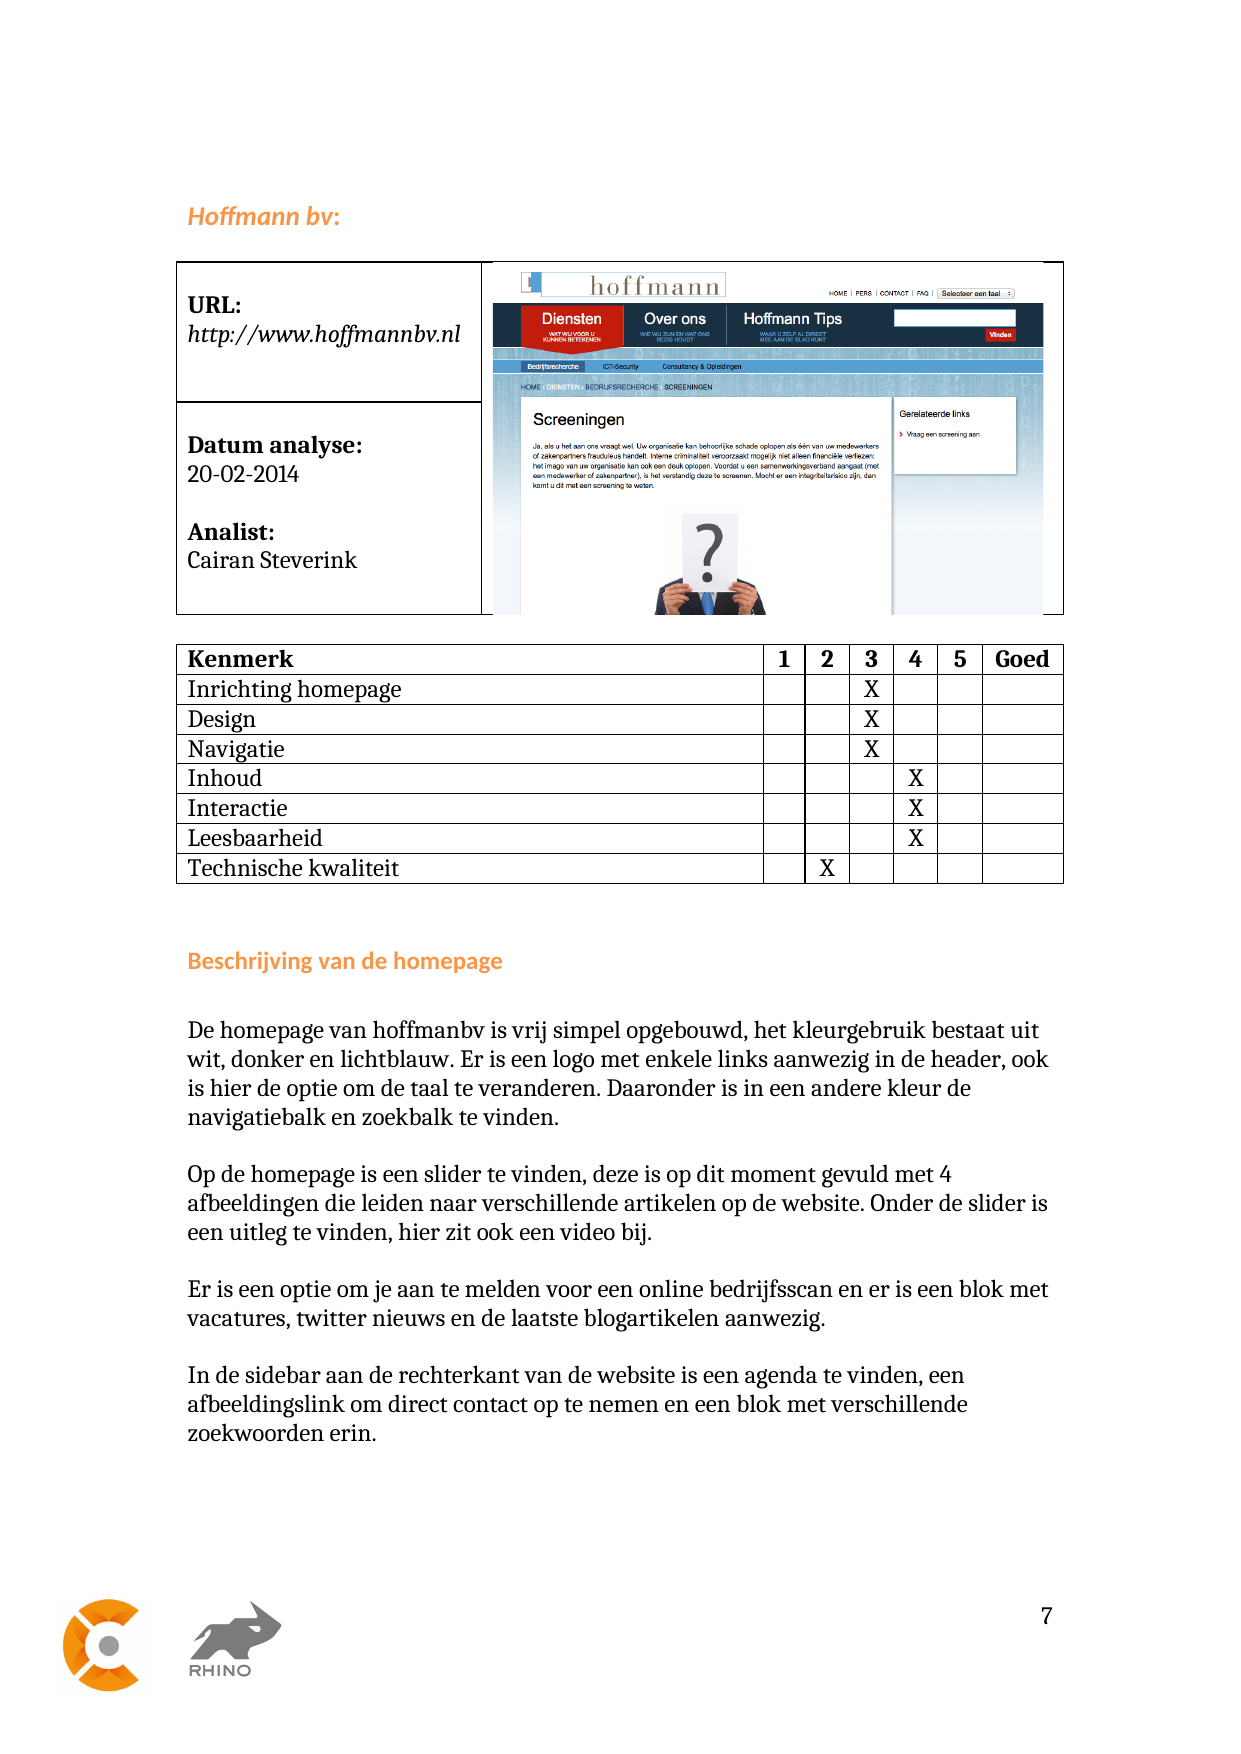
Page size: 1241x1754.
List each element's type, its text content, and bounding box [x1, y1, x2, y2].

table_cell [983, 824, 1063, 853]
table_cell Technische kwaliteit [177, 854, 763, 882]
table_cell [806, 675, 849, 704]
table_cell [938, 854, 982, 882]
table_header 1 [764, 645, 804, 674]
table_header [482, 263, 492, 614]
table_cell [764, 705, 804, 733]
table_cell [983, 854, 1063, 882]
table_cell [894, 854, 937, 882]
table_cell Datum analyse: 20-02-2014 Analist: Cairan Steverink [177, 403, 481, 614]
table_cell Navigatie [177, 735, 763, 763]
table_header 3 [850, 645, 893, 674]
table_cell [938, 735, 982, 763]
table_cell [983, 735, 1063, 763]
table_cell [850, 824, 893, 853]
table_header Kenmerk [177, 645, 763, 674]
table_cell Design [177, 705, 763, 733]
table_cell [806, 735, 849, 763]
table_cell X [894, 794, 937, 823]
table_cell [850, 794, 893, 823]
table_cell Inrichting homepage [177, 675, 763, 704]
text Op de homepage is een slider te vinden, deze is op dit moment gevuld met 4 afbeeldingen die leiden naar verschillende artikelen op de website. Onder de slider is een uitleg te vinden, hier zit ook een video bij. [187, 1160, 1053, 1246]
table_cell [894, 735, 937, 763]
table_cell [938, 824, 982, 853]
picture [187, 1601, 282, 1681]
table_cell [850, 854, 893, 882]
table_cell [850, 764, 893, 793]
picture [56, 1594, 156, 1694]
text In de sidebar aan de rechterkant van de website is een agenda te vinden, een afbeeldingslink om direct contact op te nemen en een blok met verschillende zoekwoorden erin. [187, 1361, 1053, 1447]
table_cell [764, 794, 804, 823]
table_header [1044, 263, 1063, 614]
text Er is een optie om je aan te melden voor een online bedrijfsscan en er is een blok met vacatures, twitter nieuws en de laatste blogartikelen aanwezig. [187, 1275, 1053, 1332]
table_header URL: http://www.hoffmannbv.nl [177, 263, 481, 401]
table_cell X [894, 824, 937, 853]
table_header 5 [938, 645, 982, 674]
table_cell Interactie [177, 794, 763, 823]
table_cell [764, 764, 804, 793]
table_cell [983, 764, 1063, 793]
table_cell [983, 794, 1063, 823]
table_header Goed [983, 645, 1063, 674]
table_cell X [894, 764, 937, 793]
subtitle Hoffmann bv: [187, 199, 1053, 233]
subtitle Beschrijving van de homepage [187, 945, 1053, 976]
table_cell Leesbaarheid [177, 824, 763, 853]
table_cell Inhoud [177, 764, 763, 793]
table_cell [764, 735, 804, 763]
text De homepage van hoffmanbv is vrij simpel opgebouwd, het kleurgebruik bestaat uit wit, donker en lichtblauw. Er is een logo met enkele links aanwezig in de header, ook is hier de optie om de taal te veranderen. Daaronder is in een andere kleur de navigatiebalk en zoekbalk te vinden. [187, 1016, 1053, 1131]
table_cell [764, 854, 804, 882]
table_header 2 [806, 645, 849, 674]
table_cell [894, 675, 937, 704]
table_cell [938, 705, 982, 733]
table_cell [806, 764, 849, 793]
table_cell [894, 705, 937, 733]
table_cell X [806, 854, 849, 882]
table_header 4 [894, 645, 937, 674]
table_cell [938, 794, 982, 823]
table_cell [938, 764, 982, 793]
table_cell X [850, 705, 893, 733]
table_cell [806, 794, 849, 823]
table_cell [983, 675, 1063, 704]
table_cell [764, 824, 804, 853]
table_cell [806, 824, 849, 853]
table_cell [938, 675, 982, 704]
table_cell X [850, 735, 893, 763]
table_cell [983, 705, 1063, 733]
table_cell X [850, 675, 893, 704]
table_cell [764, 675, 804, 704]
table_cell [806, 705, 849, 733]
picture [492, 262, 1044, 615]
